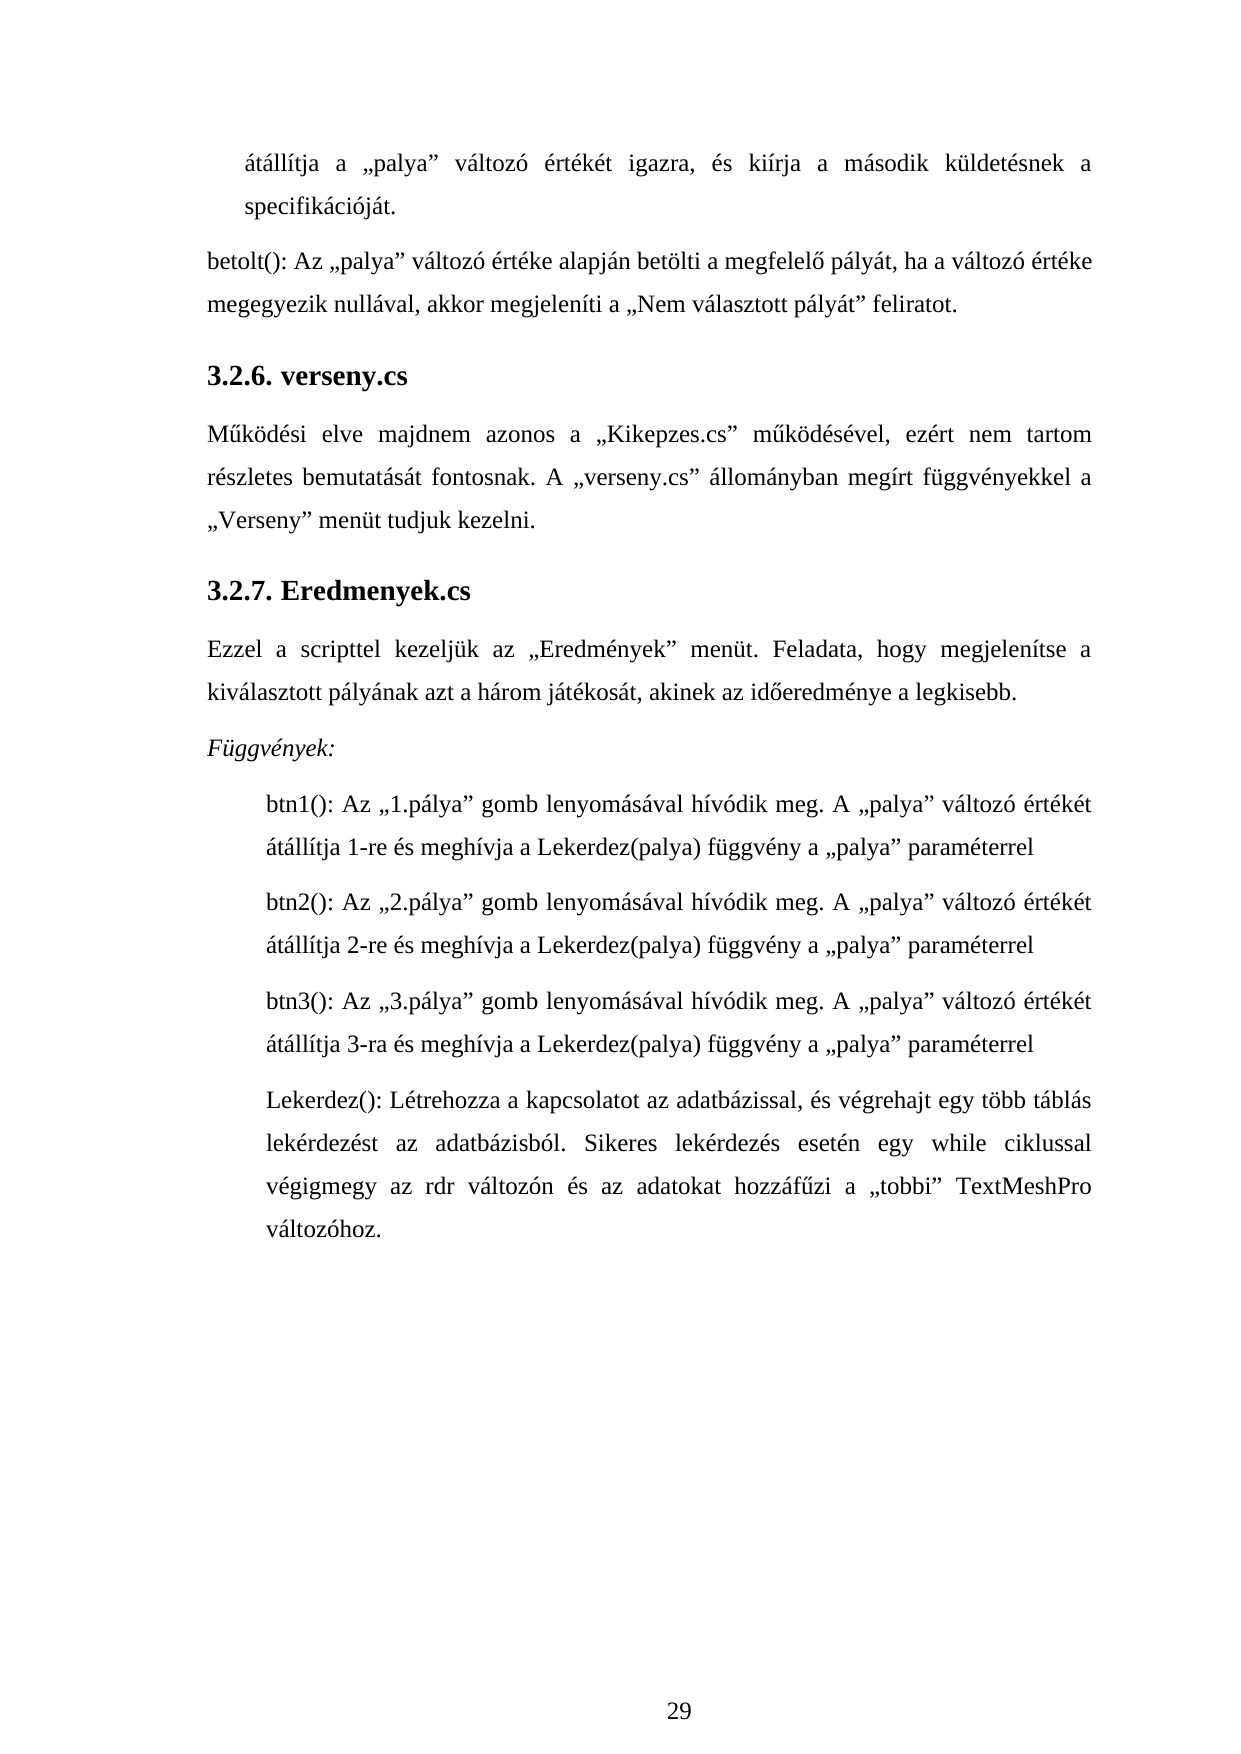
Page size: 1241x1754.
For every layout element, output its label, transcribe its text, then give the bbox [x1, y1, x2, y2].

text Lekerdez(): Létrehozza a kapcsolatot az adatbázissal, és végrehajt egy több táblás lekérdezést az adatbázisból. Sikeres lekérdezés esetén egy while ciklussal végigmegy az rdr változón és az adatokat hozzáfűzi a „tobbi” TextMeshPro változóhoz. [266, 1085, 1092, 1243]
text btn3(): Az „3.pálya” gomb lenyomásával hívódik meg. A „palya” változó értékét átállítja 3-ra és meghívja a Lekerdez(palya) függvény a „palya” paraméterrel [266, 986, 1092, 1058]
text btn1(): Az „1.pálya” gomb lenyomásával hívódik meg. A „palya” változó értékét átállítja 1-re és meghívja a Lekerdez(palya) függvény a „palya” paraméterrel [266, 789, 1092, 861]
text Működési elve majdnem azonos a „Kikepzes.cs” működésével, ezért nem tartom részletes bemutatását fontosnak. A „verseny.cs” állományban megírt függvényekkel a „Verseny” menüt tudjuk kezelni. [207, 419, 1092, 534]
text Függvények: [207, 733, 1092, 762]
subtitle Eredmenyek.cs [207, 573, 1092, 607]
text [244, 148, 1092, 219]
text betolt(): Az „palya” változó értéke alapján betölti a megfelelő pályát, ha a változó értéke megegyezik nullával, akkor megjeleníti a „Nem választott pályát” feliratot. [207, 246, 1092, 318]
text Ezzel a scripttel kezeljük az „Eredmények” menüt. Feladata, hogy megjelenítse a kiválasztott pályának azt a három játékosát, akinek az időeredménye a legkisebb. [207, 634, 1092, 706]
subtitle verseny.cs [207, 358, 1092, 391]
text btn2(): Az „2.pálya” gomb lenyomásával hívódik meg. A „palya” változó értékét átállítja 2-re és meghívja a Lekerdez(palya) függvény a „palya” paraméterrel [266, 887, 1092, 959]
